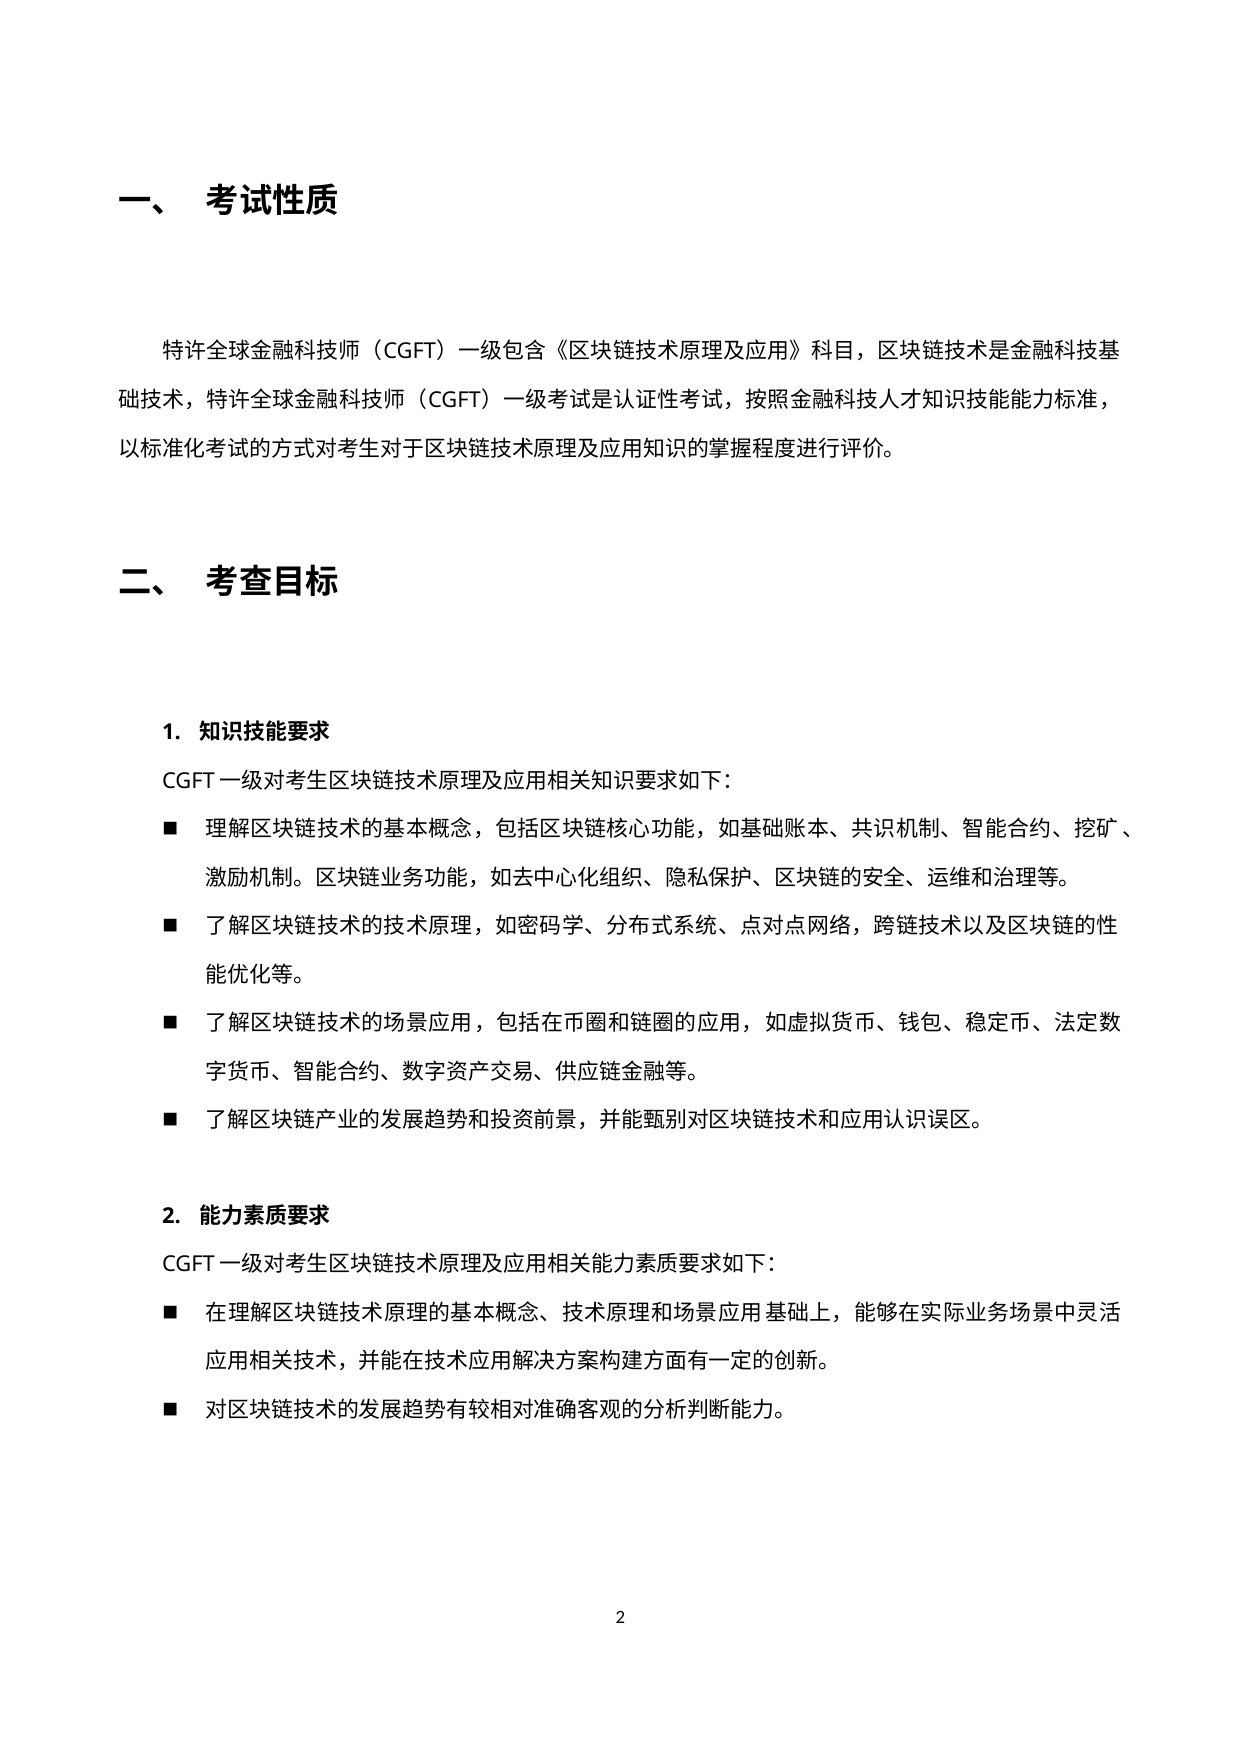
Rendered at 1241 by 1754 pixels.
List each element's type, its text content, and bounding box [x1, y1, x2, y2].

list 对区块链技术的发展趋势有较相对准确客观的分析判断能力。 [162, 1391, 1122, 1424]
text CGFT一级对考生区块链技术原理及应用相关能力素质要求如下： [118, 1246, 1122, 1278]
list 了解区块链技术的场景应用，包括在币圈和链圈的应用，如虚拟货币、钱包、稳定币、法定数字货币、智能合约、数字资产交易、供应链金融等。 [162, 1005, 1122, 1086]
list 了解区块链技术的技术原理，如密码学、分布式系统、点对点网络，跨链技术以及区块链的性能优化等。 [162, 908, 1122, 989]
list 在理解区块链技术原理的基本概念、技术原理和场景应用基础上，能够在实际业务场景中灵活应用相关技术，并能在技术应用解决方案构建方面有一定的创新。 [162, 1294, 1122, 1376]
text CGFT一级对考生区块链技术原理及应用相关知识要求如下： [118, 762, 1122, 795]
list 理解区块链技术的基本概念，包括区块链核心功能，如基础账本、共识机制、智能合约、挖矿、激励机制。区块链业务功能，如去中心化组织、隐私保护、区块链的安全、运维和治理等。 [162, 811, 1122, 892]
list 能力素质要求 [162, 1198, 1122, 1230]
subtitle 考查目标 [118, 547, 1122, 612]
list 知识技能要求 [162, 714, 1122, 746]
list 了解区块链产业的发展趋势和投资前景，并能甄别对区块链技术和应用认识误区。 [162, 1102, 1122, 1134]
subtitle 考试性质 [118, 166, 1122, 231]
text 特许全球金融科技师（CGFT）一级包含《区块链技术原理及应用》科目，区块链技术是金融科技基础技术，特许全球金融科技师（CGFT）一级考试是认证性考试，按照金融科技人才知识技能能力标准，以标准化考试的方式对考生对于区块链技术原理及应用知识的掌握程度进行评价。 [118, 333, 1122, 463]
